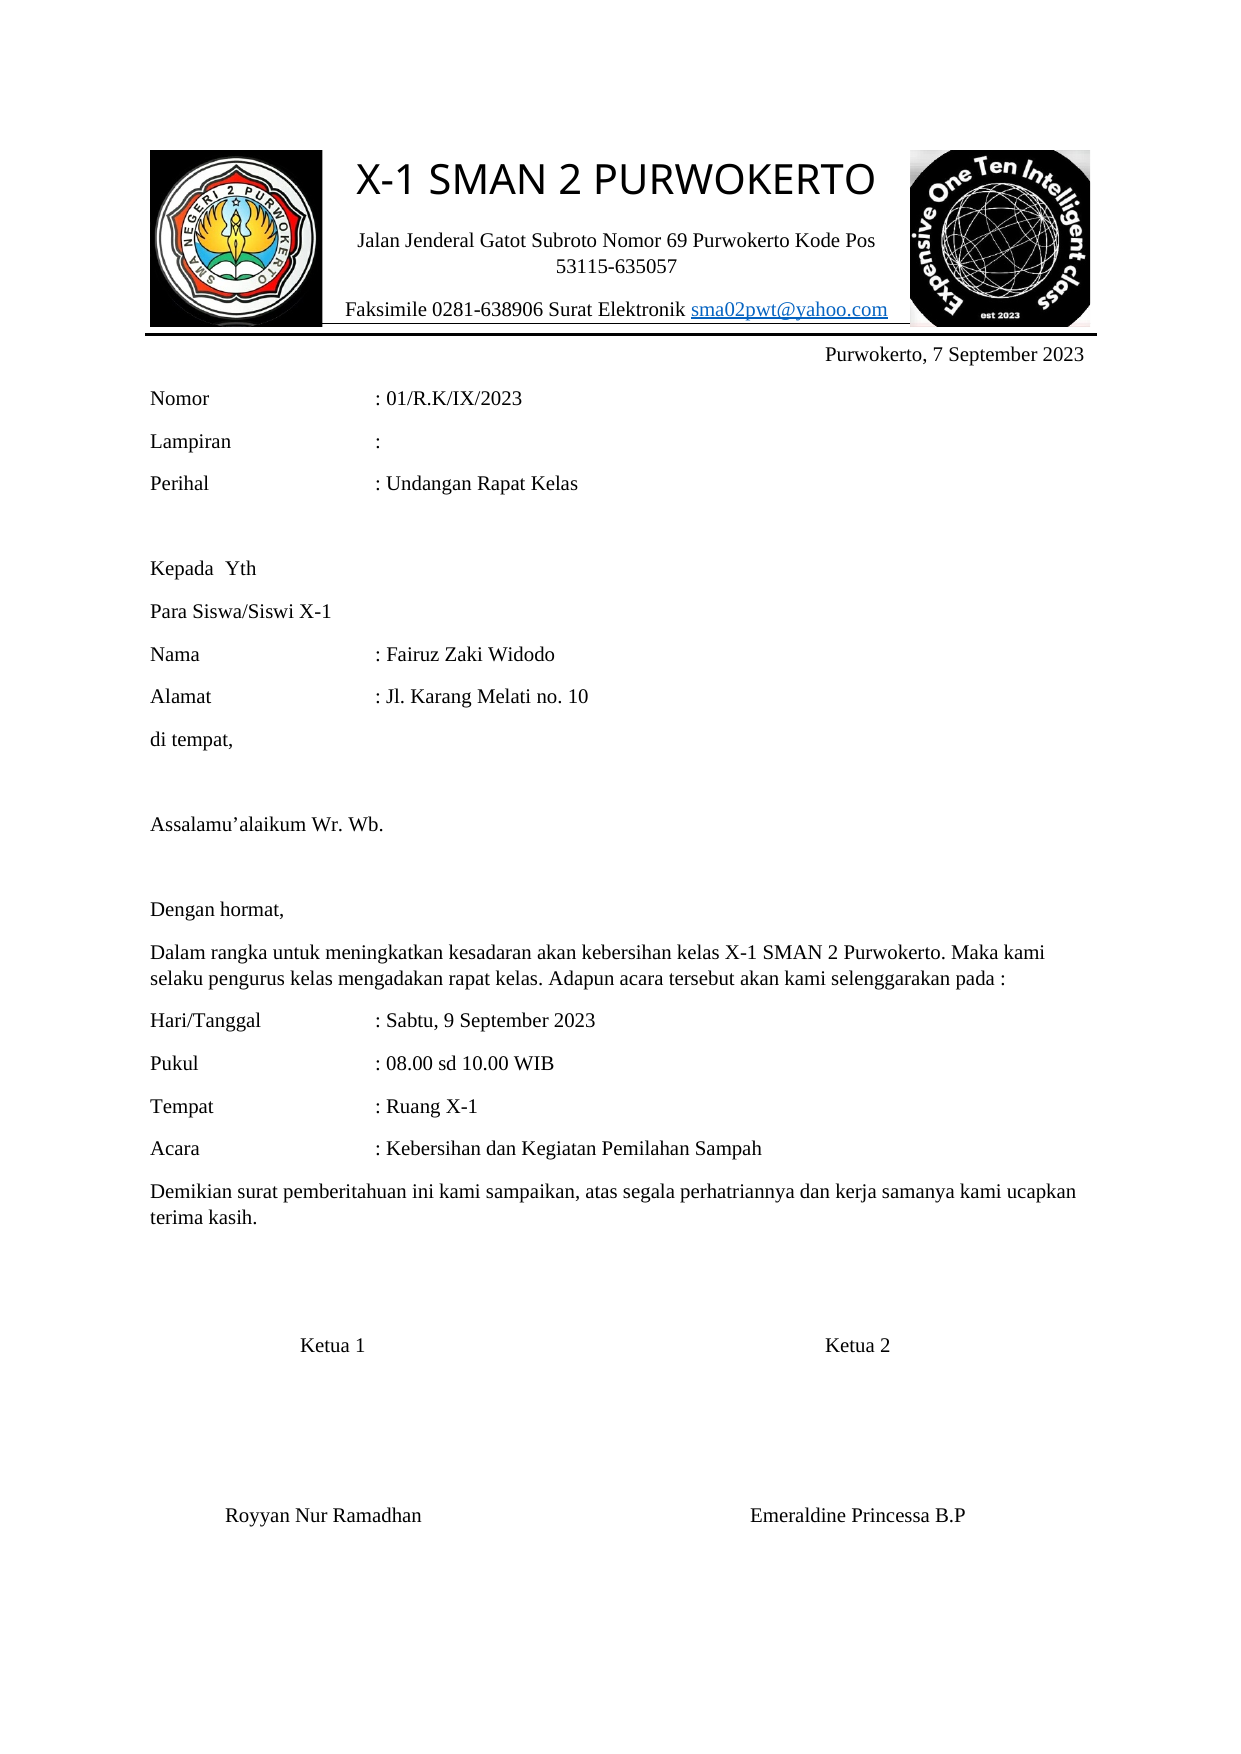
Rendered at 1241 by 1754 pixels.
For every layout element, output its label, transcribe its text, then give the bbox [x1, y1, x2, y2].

text Kepada Yth [150, 556, 1090, 580]
text Demikian surat pemberitahuan ini kami sampaikan, atas segala perhatriannya dan kerja samanya kami ucapkan terima kasih. [150, 1179, 1090, 1229]
text Tempat : Ruang X-1 [150, 1093, 1090, 1118]
picture [150, 150, 323, 327]
text Purwokerto, 7 September 2023 [150, 342, 1090, 366]
text X-1 SMAN 2 PURWOKERTO [323, 150, 910, 207]
text Para Siswa/Siswi X-1 [150, 599, 1090, 623]
text di tempat, [150, 727, 1090, 751]
text Jalan Jenderal Gatot Subroto Nomor 69 Purwokerto Kode Pos 53115-635057 [323, 228, 910, 278]
text Nomor : 01/R.K/IX/2023 [150, 386, 1090, 410]
text Lampiran : [150, 428, 1090, 453]
text Ketua 1 Ketua 2 [225, 1332, 1090, 1357]
text Dengan hormat, [150, 897, 1090, 921]
text Pukul : 08.00 sd 10.00 WIB [150, 1051, 1090, 1075]
text Perihal : Undangan Rapat Kelas [150, 471, 1090, 495]
text Acara : Kebersihan dan Kegiatan Pemilahan Sampah [150, 1136, 1090, 1160]
text Dalam rangka untuk meningkatkan kesadaran akan kebersihan kelas X-1 SMAN 2 Purwokerto. Maka kami selaku pengurus kelas mengadakan rapat kelas. Adapun acara tersebut akan kami selenggarakan pada : [150, 940, 1090, 990]
text Hari/Tanggal : Sabtu, 9 September 2023 [150, 1008, 1090, 1032]
picture [910, 150, 1091, 327]
text Assalamu’alaikum Wr. Wb. [150, 812, 1090, 836]
text Nama : Fairuz Zaki Widodo [150, 642, 1090, 666]
text Royyan Nur Ramadhan Emeraldine Princessa B.P [150, 1503, 1090, 1527]
text Faksimile 0281-638906 Surat Elektronik sma02pwt@yahoo.com [323, 296, 910, 323]
text Alamat : Jl. Karang Melati no. 10 [150, 684, 1090, 708]
